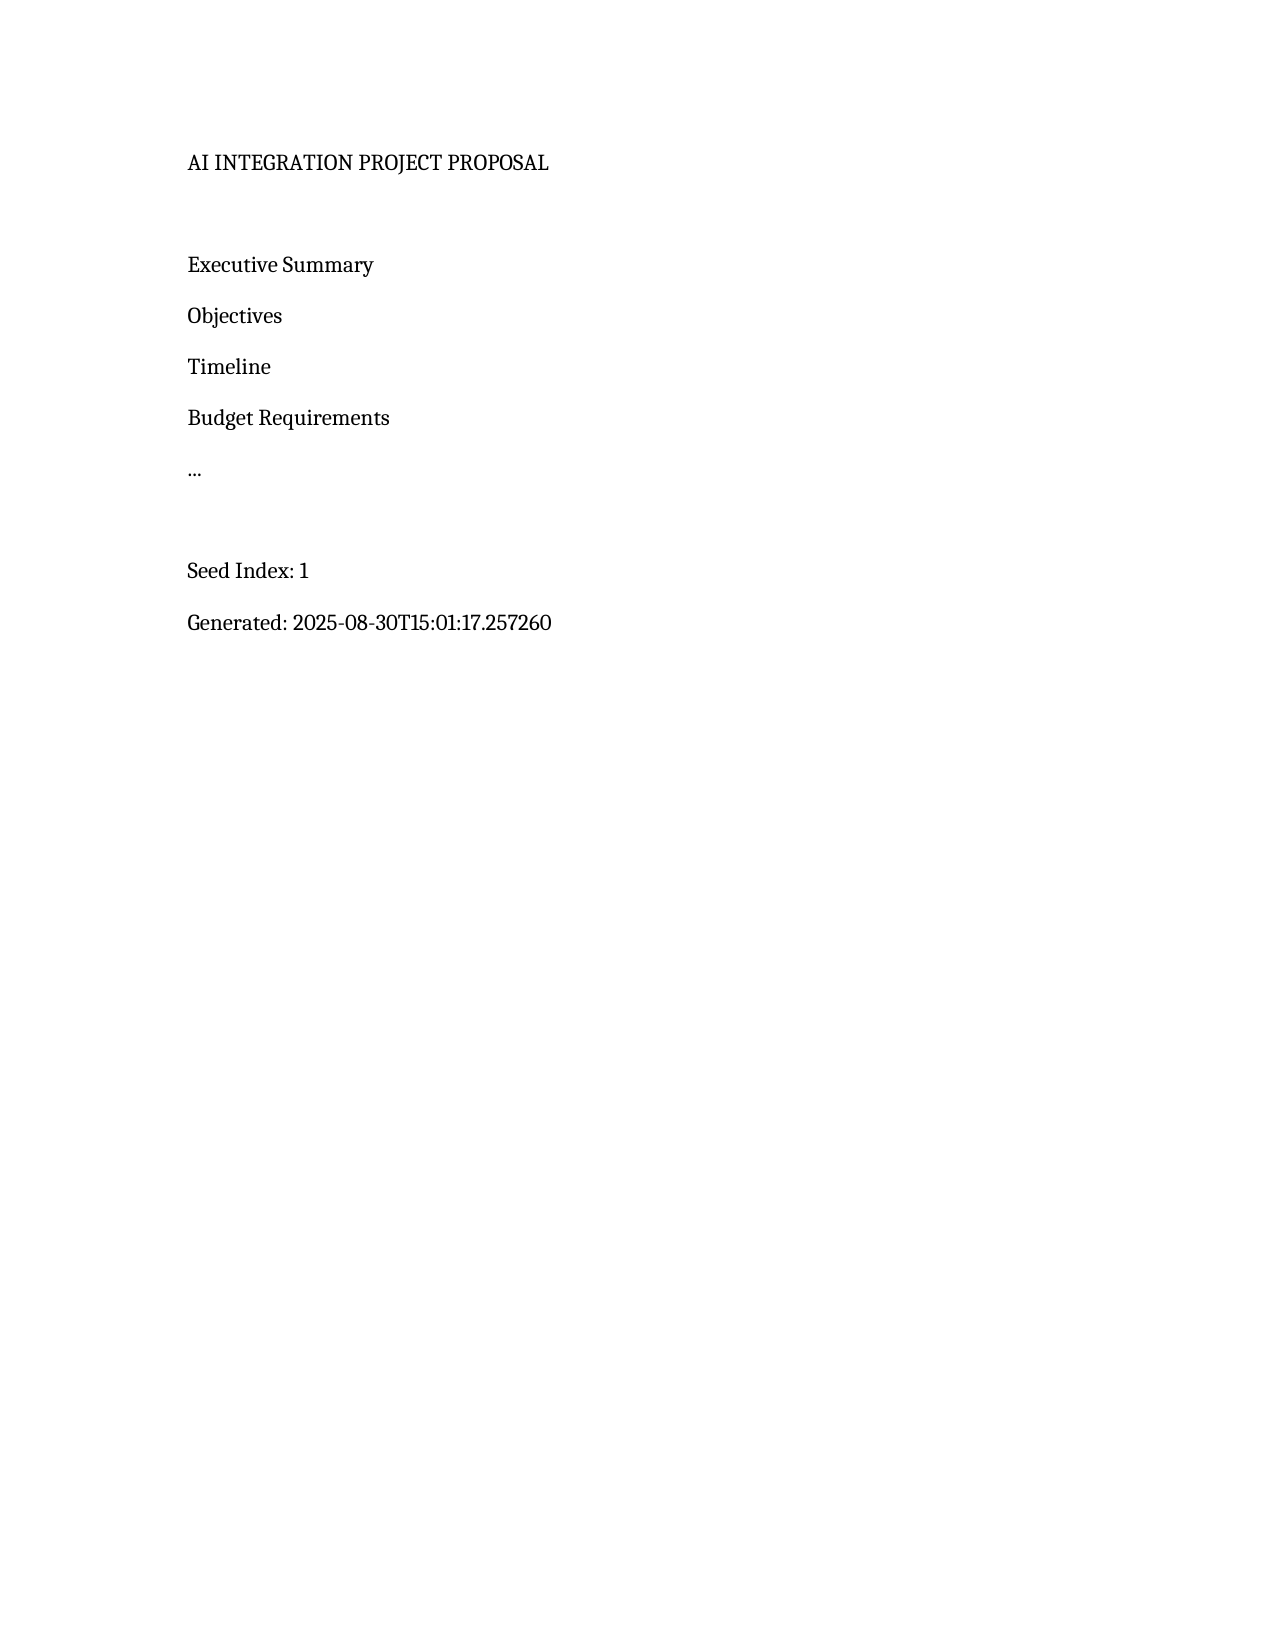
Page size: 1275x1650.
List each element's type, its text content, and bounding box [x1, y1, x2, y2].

text Timeline [187, 354, 1087, 381]
text ... [187, 456, 1087, 483]
text Executive Summary [187, 252, 1087, 278]
text Seed Index: 1 [187, 558, 1087, 585]
text AI INTEGRATION PROJECT PROPOSAL [187, 150, 1087, 176]
text Objectives [187, 303, 1087, 329]
text Generated: 2025-08-30T15:01:17.257260 [187, 609, 1087, 636]
text Budget Requirements [187, 405, 1087, 432]
